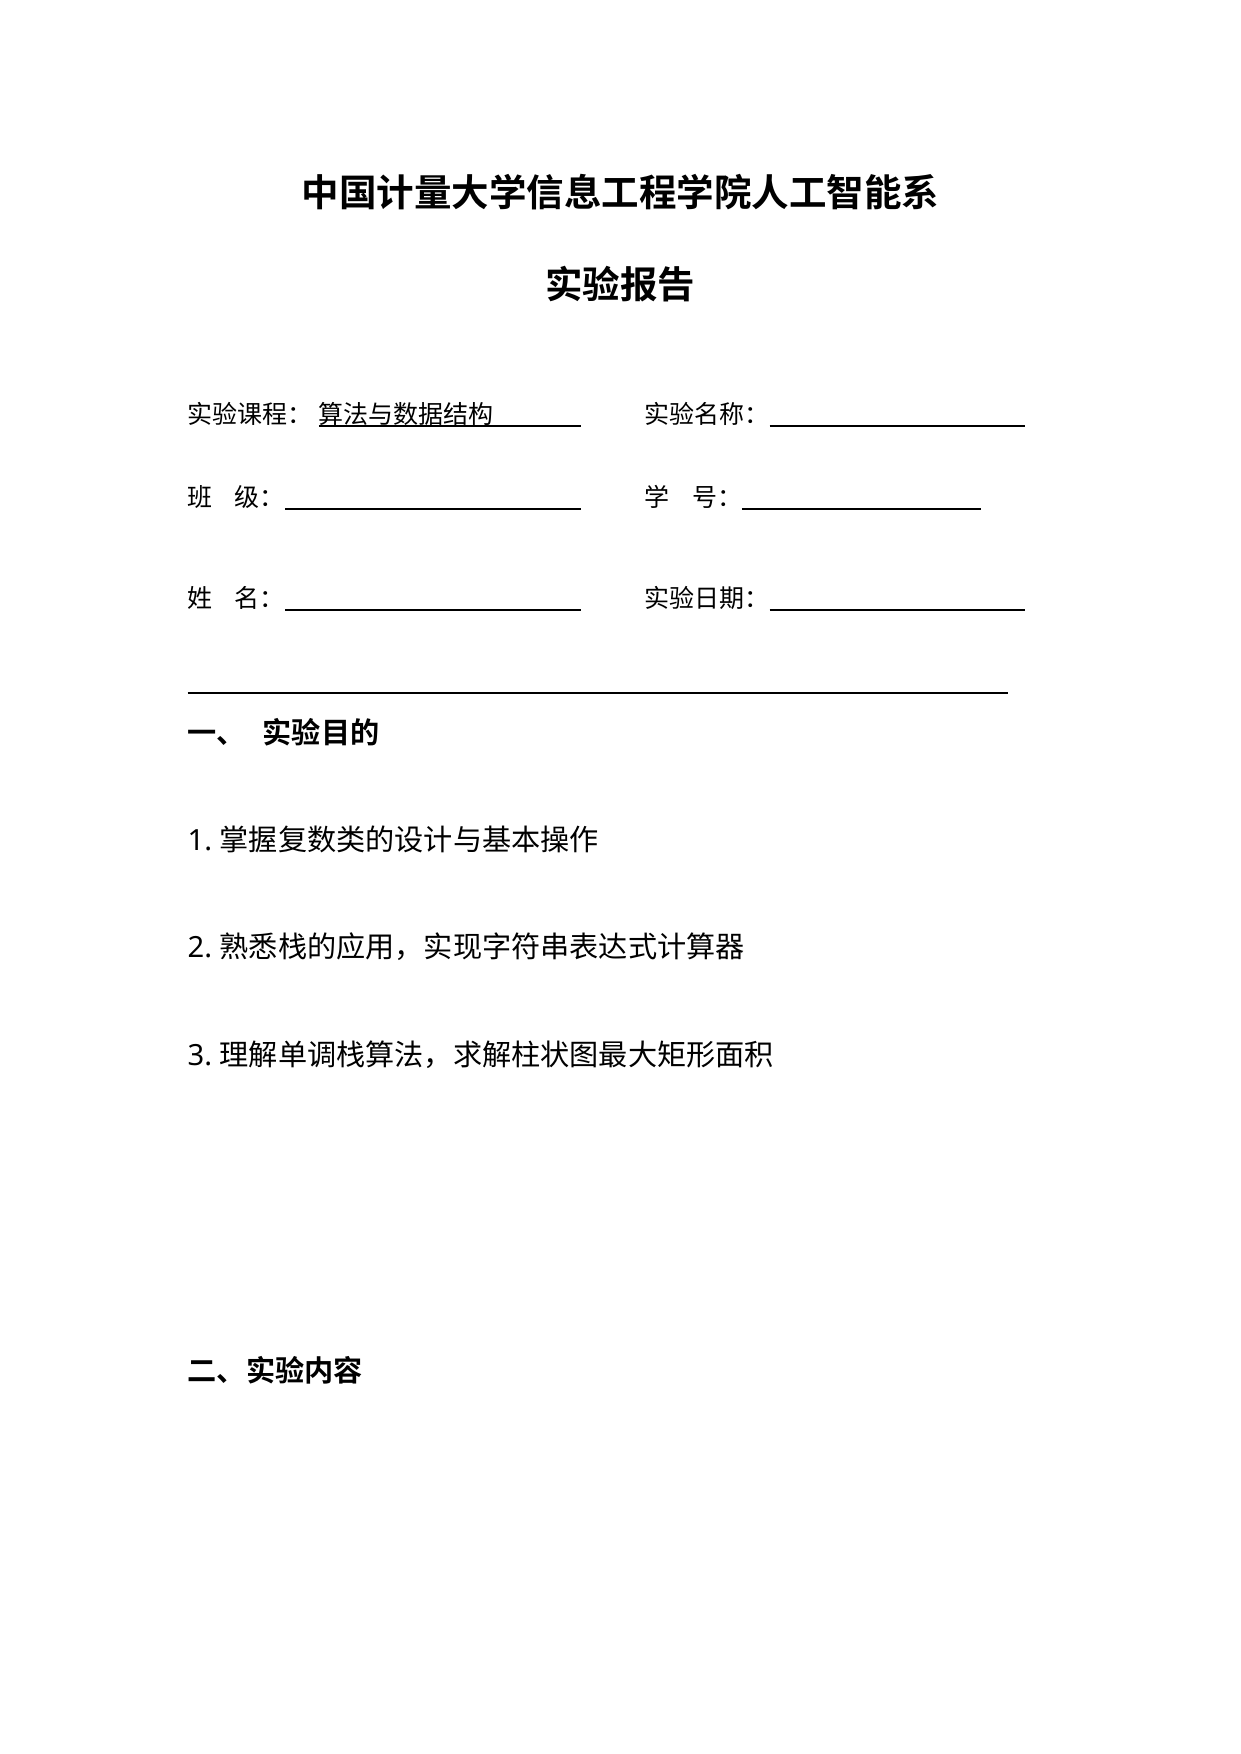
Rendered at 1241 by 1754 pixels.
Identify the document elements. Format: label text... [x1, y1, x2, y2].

list 实验目的 [187, 698, 1053, 763]
text 班 级： 学 号： [187, 463, 1053, 528]
text 1. 掌握复数类的设计与基本操作 [187, 805, 1053, 870]
text 中国计量大学信息工程学院人工智能系 [187, 158, 1053, 223]
text 二、实验内容 [187, 1337, 1053, 1402]
text 实验课程： 算法与数据结构 实验名称： [187, 380, 1053, 445]
text 姓 名： 实验日期： [187, 564, 1053, 629]
text 2. 熟悉栈的应用，实现字符串表达式计算器 [187, 912, 1053, 977]
text 3. 理解单调栈算法，求解柱状图最大矩形面积 [187, 1020, 1053, 1085]
text 实验报告 [187, 250, 1053, 315]
